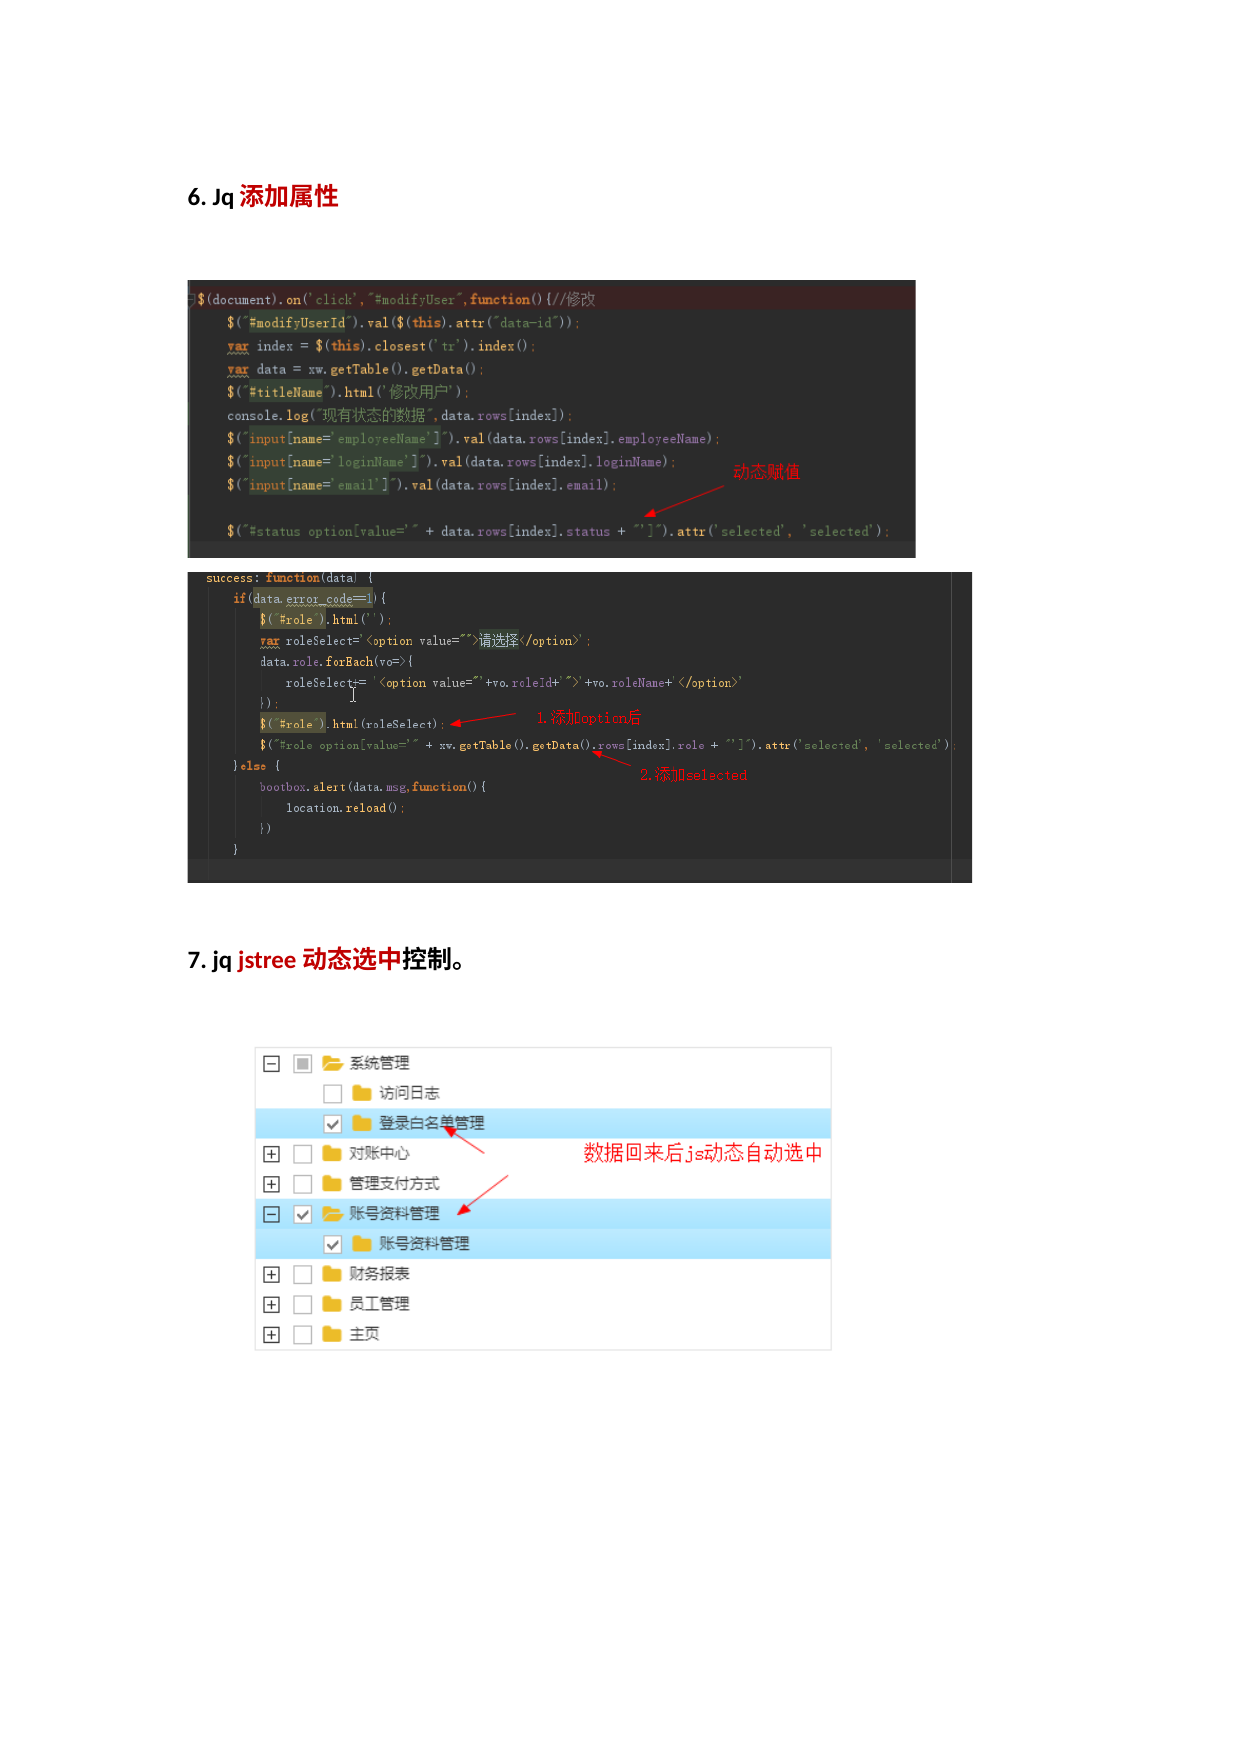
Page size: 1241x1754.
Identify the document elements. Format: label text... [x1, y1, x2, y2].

subtitle Jq添加属性 [187, 162, 1053, 227]
picture [231, 1042, 847, 1357]
picture [187, 572, 973, 883]
picture [187, 280, 916, 558]
subtitle jq jstree 动态选中控制。 [187, 925, 1053, 990]
